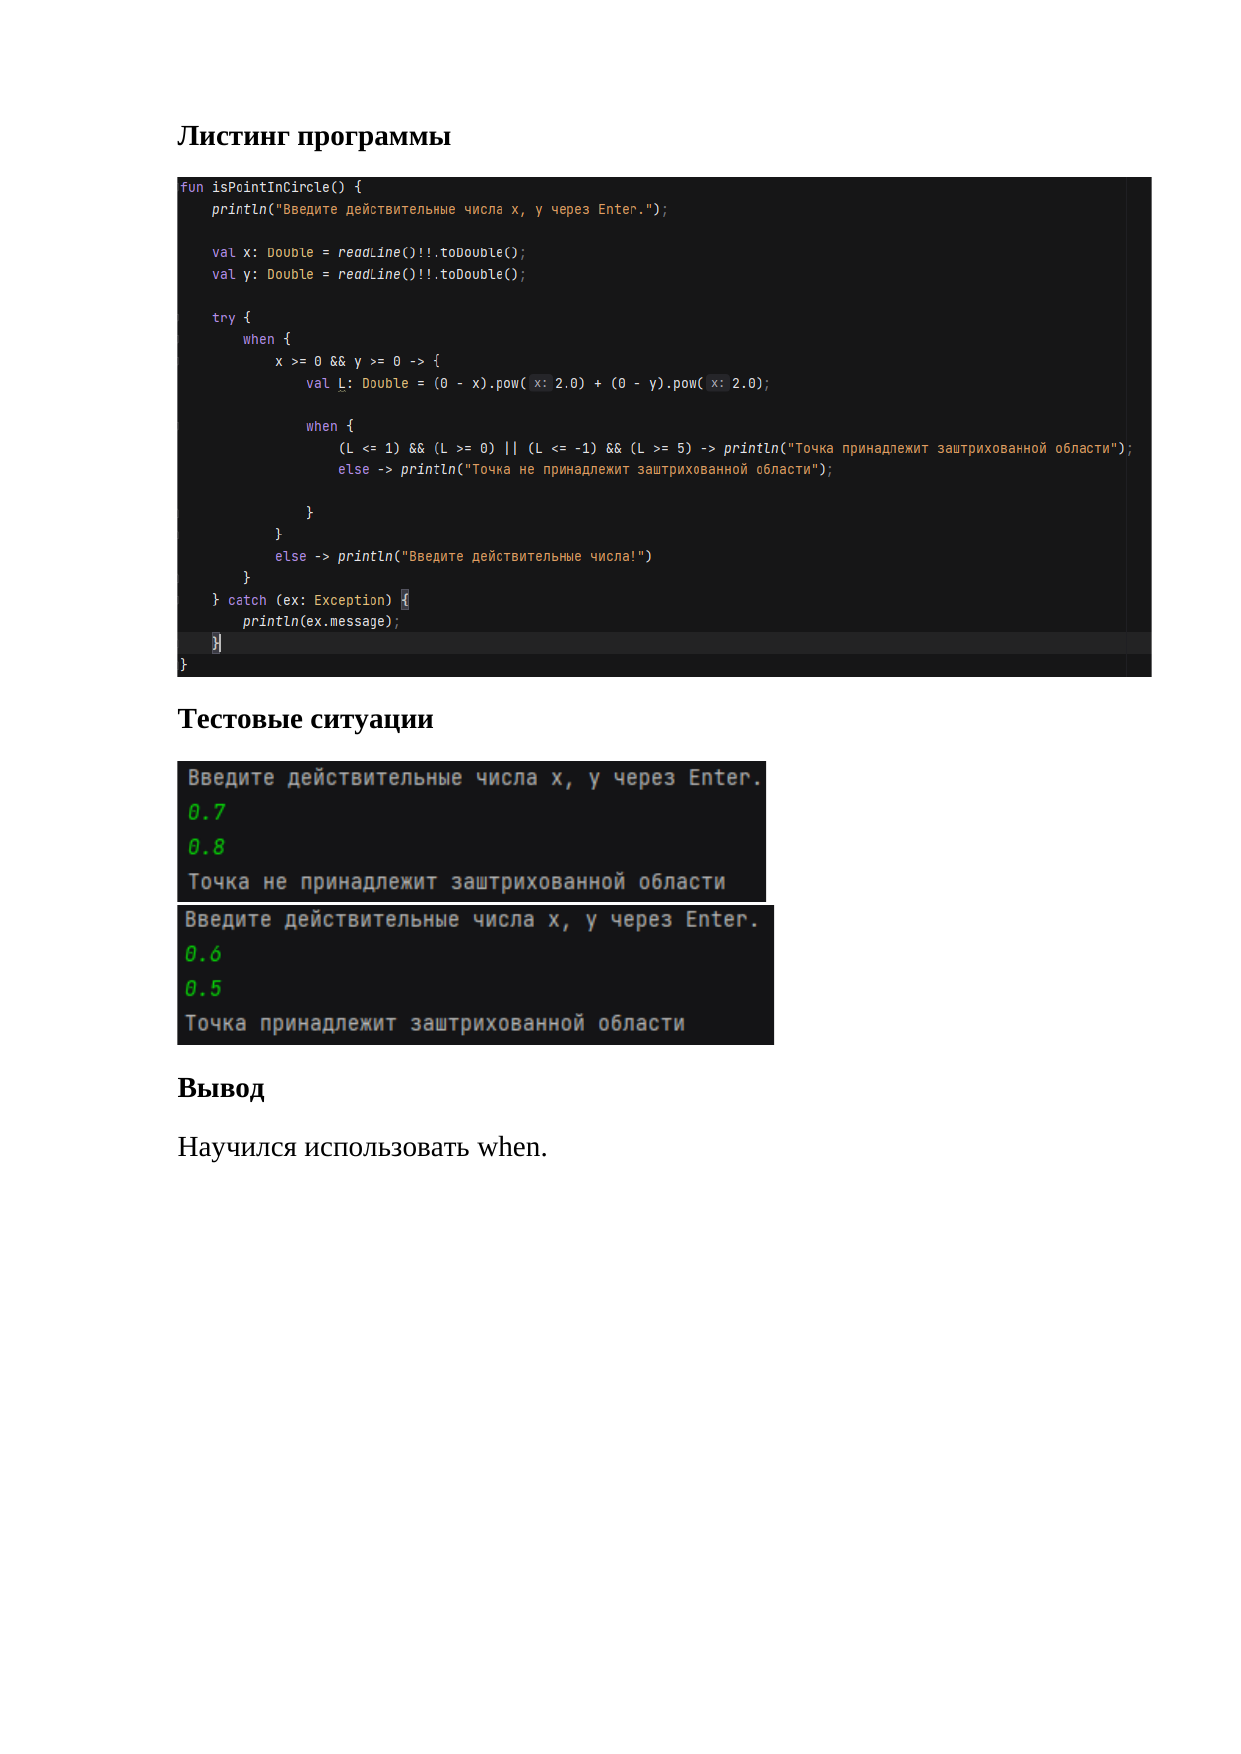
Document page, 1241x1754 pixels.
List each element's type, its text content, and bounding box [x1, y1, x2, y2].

picture [177, 905, 775, 1045]
text Вывод [177, 1070, 1152, 1103]
picture [177, 761, 767, 902]
text Научился использовать when. [177, 1129, 1152, 1163]
picture [177, 177, 1152, 677]
text Тестовые ситуации [177, 702, 1152, 735]
text Листинг программы [177, 118, 1152, 152]
